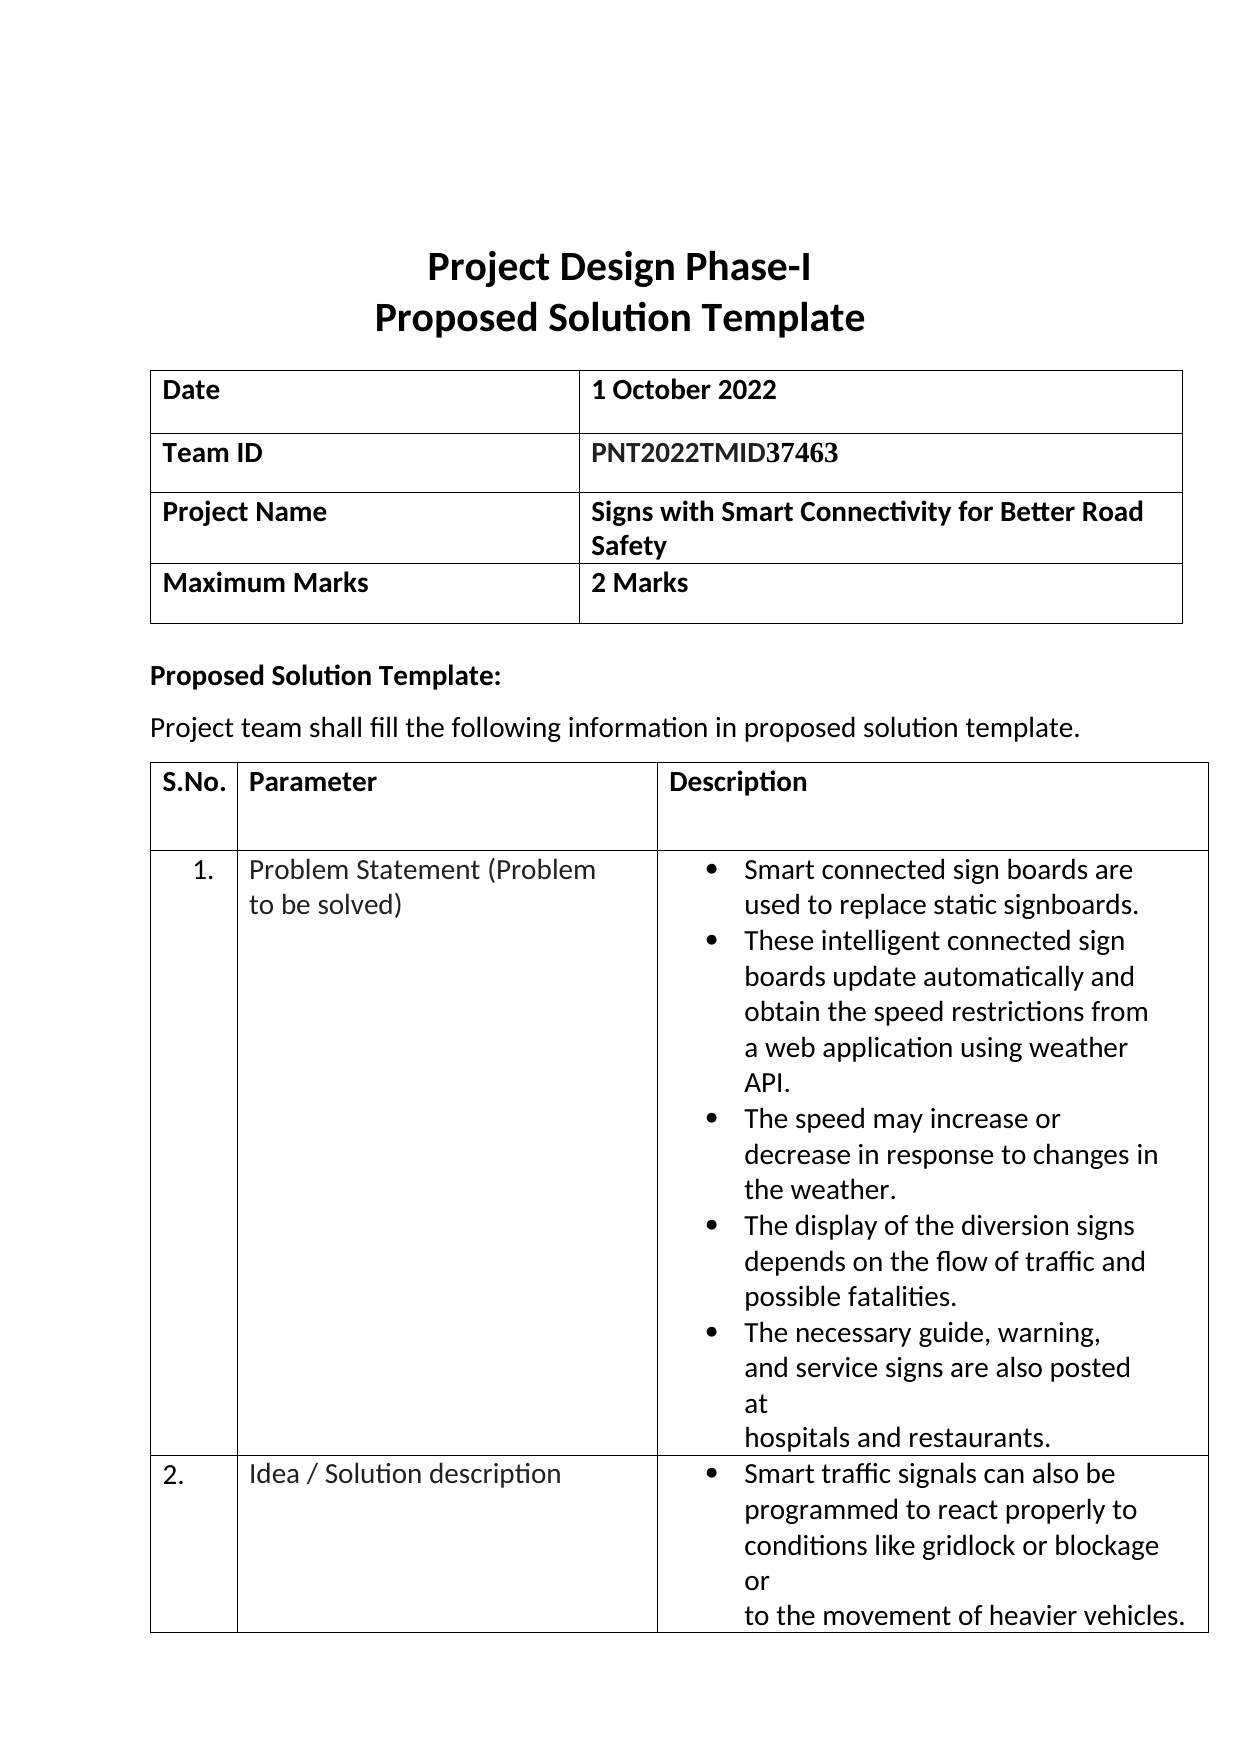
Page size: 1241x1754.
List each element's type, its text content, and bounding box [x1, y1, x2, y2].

table_cell Maximum Marks [151, 564, 579, 623]
table_cell Problem Statement (Problem to be solved) [238, 851, 657, 1454]
title Project Design Phase-I Proposed Solution Template [374, 240, 866, 342]
table_header Description [658, 763, 1208, 850]
table_cell Project Name [151, 493, 579, 563]
table_cell Signs with Smart Connectivity for Better Road Safety [580, 493, 1182, 563]
table_cell Team ID [151, 434, 579, 492]
table_header S.No. [151, 763, 237, 850]
table_header Parameter [238, 763, 657, 850]
table_cell Smart traffic signals can also be programmed to react properly to conditions like gridlock or blockage or to the movement of heavier vehicles. [658, 1456, 1208, 1632]
table_cell PNT2022TMID37463 [580, 434, 1182, 492]
table_cell Idea / Solution description [238, 1456, 657, 1632]
table_header Date [151, 371, 579, 433]
text Project team shall fill the following information in proposed solution template. [150, 709, 1221, 745]
text Proposed Solution Template: [150, 657, 1221, 693]
table_cell 2 Marks [580, 564, 1182, 623]
table_cell 2. [151, 1456, 237, 1632]
table_cell 1. [151, 851, 237, 1454]
table_header 1 October 2022 [580, 371, 1182, 433]
table_cell Smart connected sign boards are used to replace static signboards. These intelligent connected sign boards update automatically and obtain the speed restrictions from a web application using weather API. The speed may increase or decrease in response to changes in the weather. The display of the diversion signs depends on the flow of traffic and possible fatalities. The necessary guide, warning, and service signs are also posted at hospitals and restaurants. [658, 851, 1208, 1454]
